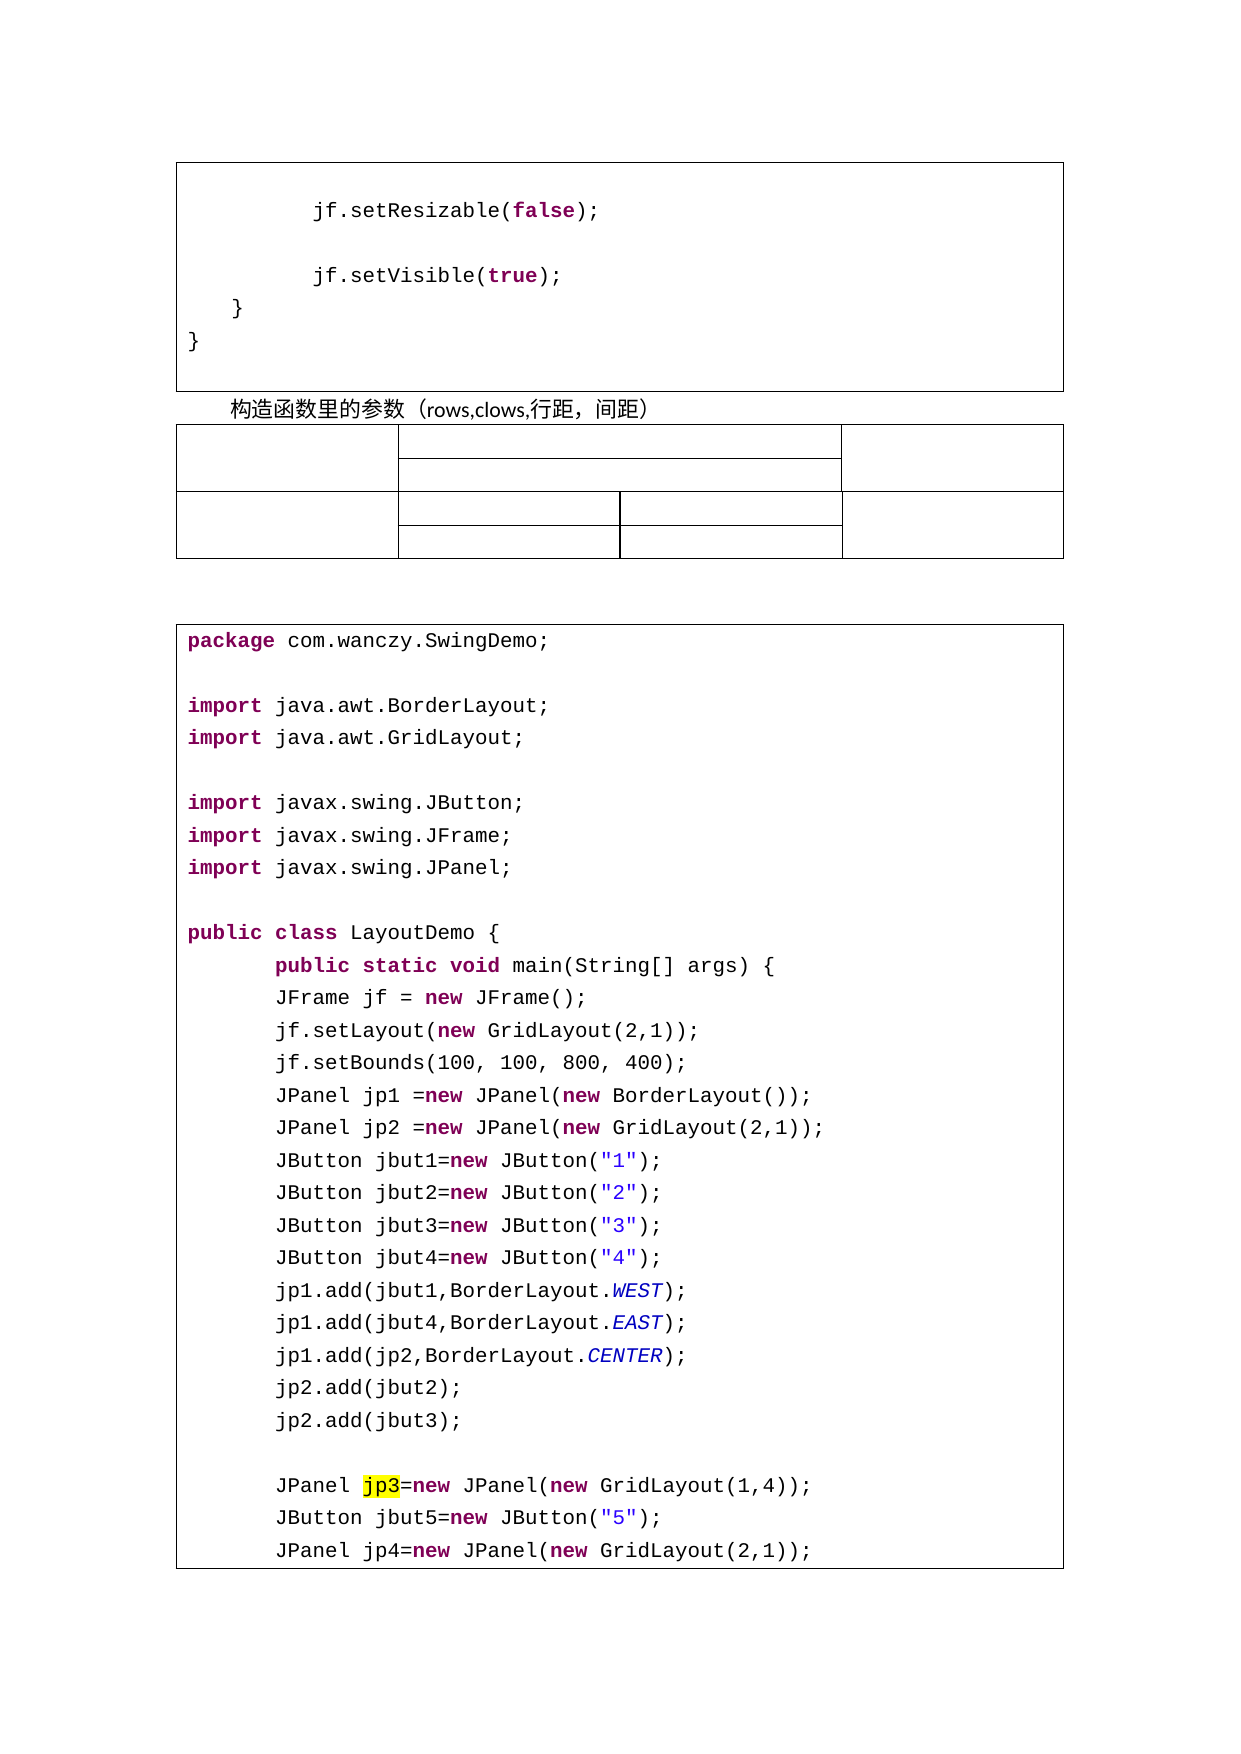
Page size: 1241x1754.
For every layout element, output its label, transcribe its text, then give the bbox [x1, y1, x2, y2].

table_cell [177, 492, 398, 558]
table_cell [621, 492, 842, 525]
table_header [177, 425, 398, 491]
text 构造函数里的参数（rows,clows,行距，间距） [187, 392, 1053, 424]
table_cell [843, 492, 1063, 558]
table_cell [399, 492, 619, 525]
table_cell [621, 526, 842, 558]
table_cell [399, 526, 619, 558]
table_cell [399, 459, 841, 491]
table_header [177, 625, 1063, 1568]
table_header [177, 163, 1063, 391]
table_header [399, 425, 841, 458]
table_header [842, 425, 1063, 491]
